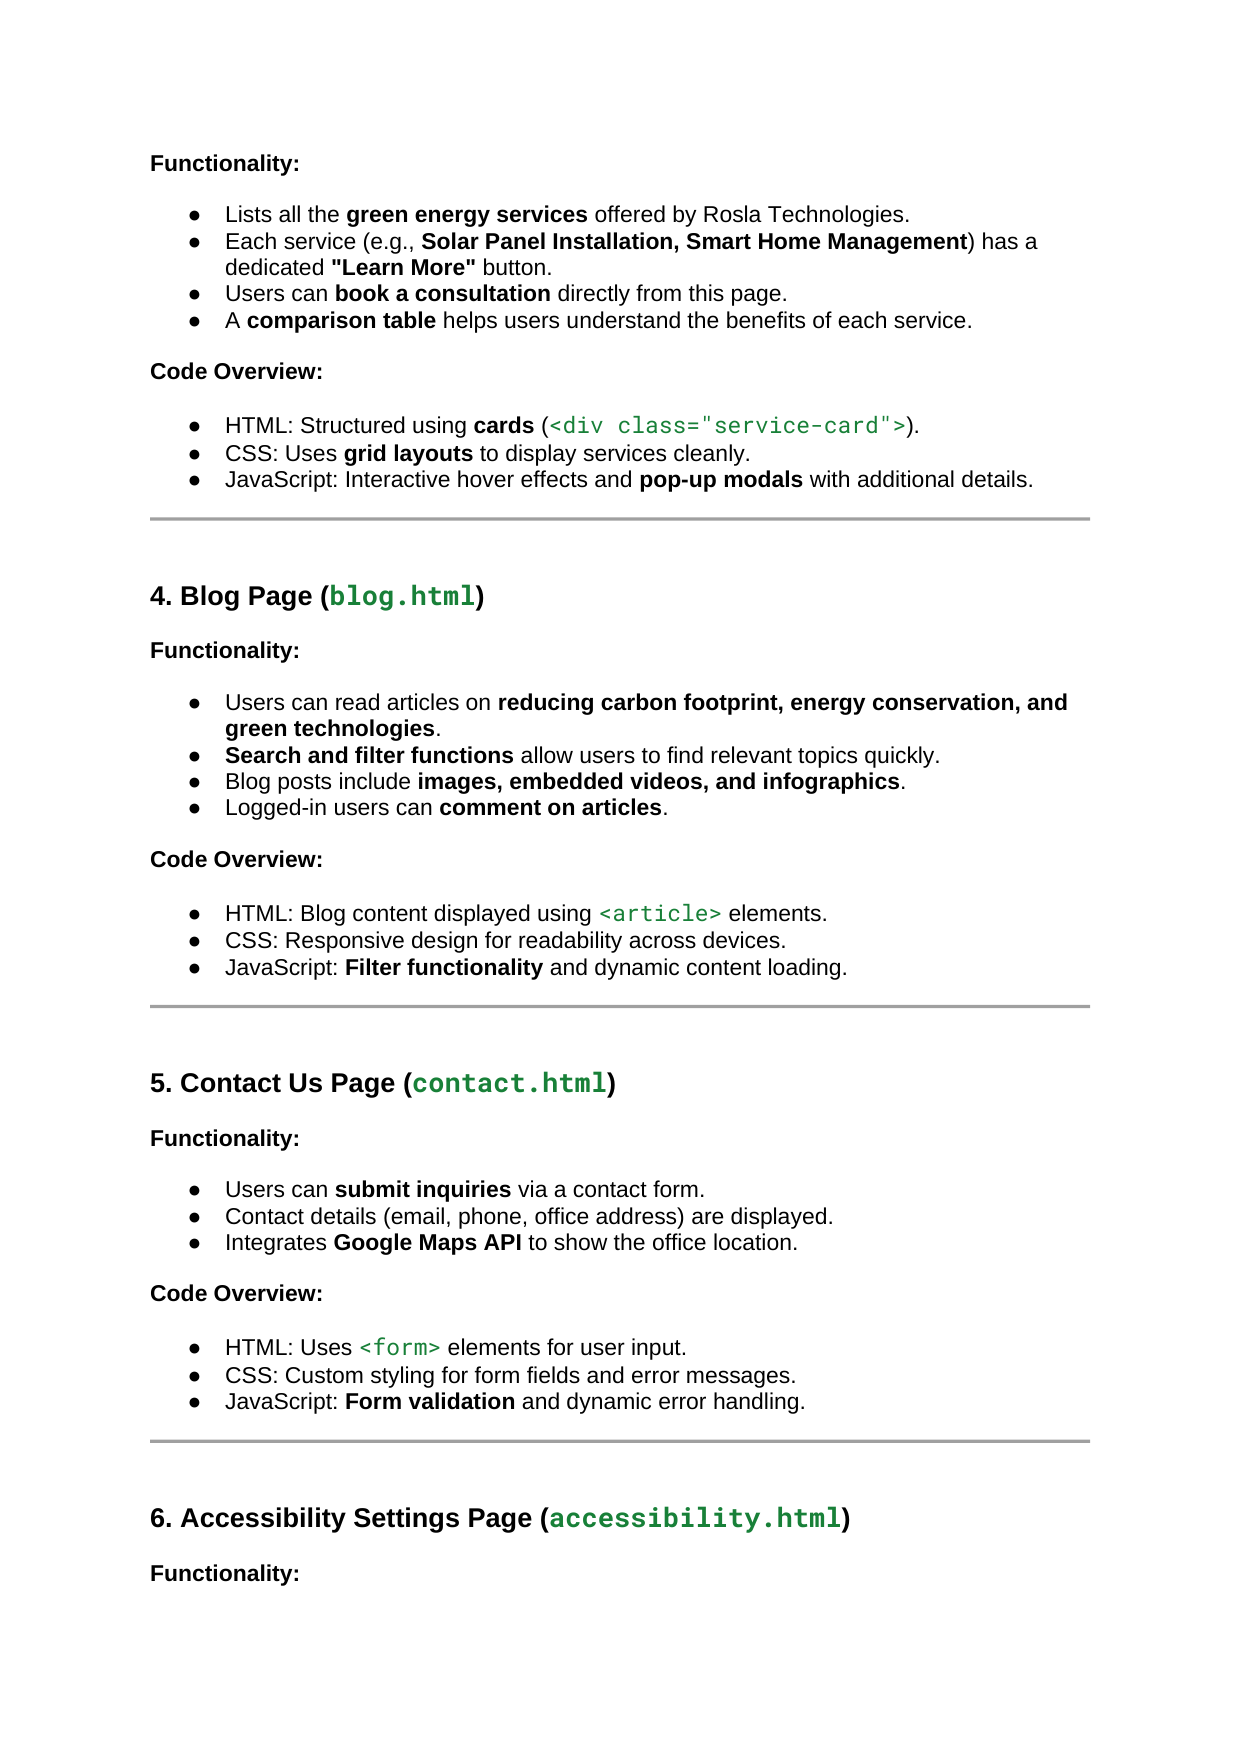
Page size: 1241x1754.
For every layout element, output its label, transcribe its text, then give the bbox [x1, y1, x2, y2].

list A comparison table helps users understand the benefits of each service. [187, 307, 1090, 333]
list HTML: Structured using cards (<div class="service-card">). [187, 409, 1090, 440]
list Users can book a consultation directly from this page. [187, 280, 1090, 307]
list JavaScript: Form validation and dynamic error handling. [187, 1388, 1090, 1415]
list Search and filter functions allow users to find relevant topics quickly. [187, 742, 1090, 768]
list HTML: Uses <form> elements for user input. [187, 1332, 1090, 1362]
list CSS: Uses grid layouts to display services cleanly. [187, 440, 1090, 466]
list CSS: Custom styling for form fields and error messages. [187, 1362, 1090, 1388]
text Code Overview: [150, 846, 1090, 872]
list Integrates Google Maps API to show the office location. [187, 1229, 1090, 1255]
list HTML: Blog content displayed using <article> elements. [187, 897, 1090, 927]
list CSS: Responsive design for readability across devices. [187, 927, 1090, 953]
list Blog posts include images, embedded videos, and infographics. [187, 768, 1090, 794]
text Functionality: [150, 1125, 1090, 1151]
text Code Overview: [150, 1280, 1090, 1307]
text Functionality: [150, 1560, 1090, 1586]
list Contact details (email, phone, office address) are displayed. [187, 1203, 1090, 1229]
text Code Overview: [150, 358, 1090, 384]
list Each service (e.g., Solar Panel Installation, Smart Home Management) has a dedicated "Learn More" button. [187, 228, 1090, 280]
list Lists all the green energy services offered by Rosla Technologies. [187, 201, 1090, 228]
list Users can submit inquiries via a contact form. [187, 1176, 1090, 1203]
list JavaScript: Filter functionality and dynamic content loading. [187, 953, 1090, 980]
text Functionality: [150, 150, 1090, 176]
text Functionality: [150, 637, 1090, 664]
subtitle 5. Contact Us Page (contact.html) [150, 1064, 1090, 1100]
list Users can read articles on reducing carbon footprint, energy conservation, and green technologies. [187, 689, 1090, 742]
list JavaScript: Interactive hover effects and pop-up modals with additional details. [187, 466, 1090, 492]
subtitle 4. Blog Page (blog.html) [150, 577, 1090, 612]
subtitle 6. Accessibility Settings Page (accessibility.html) [150, 1499, 1090, 1535]
list Logged-in users can comment on articles. [187, 794, 1090, 821]
